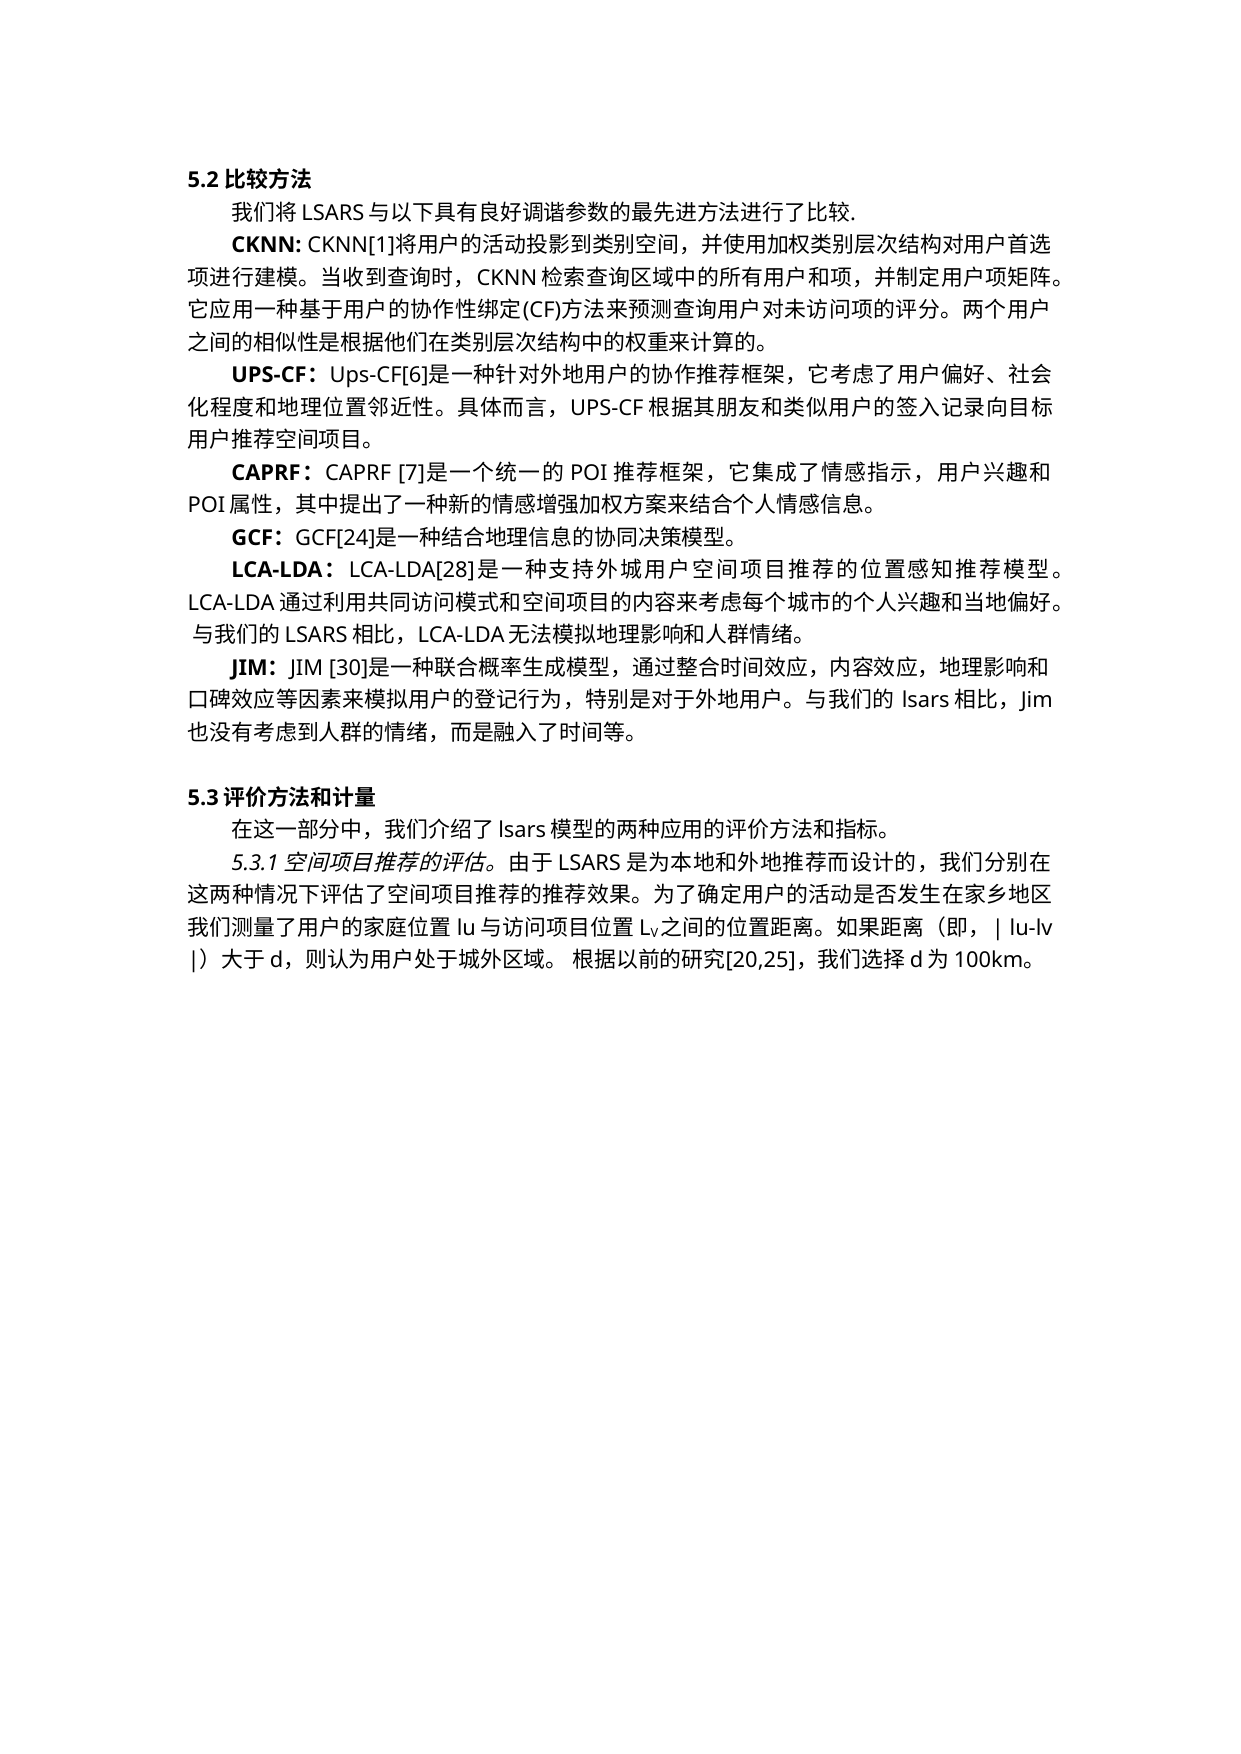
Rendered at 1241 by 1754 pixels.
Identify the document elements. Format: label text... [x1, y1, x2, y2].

text UPS-CF：Ups-CF[6]是一种针对外地用户的协作推荐框架，它考虑了用户偏好、社会化程度和地理位置邻近性。具体而言，UPS-CF根据其朋友和类似用户的签入记录向目标用户推荐空间项目。 [187, 357, 1053, 454]
text JIM：JIM [30]是一种联合概率生成模型，通过整合时间效应，内容效应，地理影响和口碑效应等因素来模拟用户的登记行为，特别是对于外地用户。与我们的lsars相比，Jim也没有考虑到人群的情绪，而是融入了时间等。 [187, 649, 1053, 747]
text 我们将LSARS与以下具有良好调谐参数的最先进方法进行了比较. [187, 194, 1053, 227]
text CAPRF：CAPRF [7]是一个统一的POI推荐框架，它集成了情感指示，用户兴趣和POI属性，其中提出了一种新的情感增强加权方案来结合个人情感信息。 [187, 454, 1053, 519]
text 在这一部分中，我们介绍了lsars模型的两种应用的评价方法和指标。 [187, 812, 1053, 844]
text 5.3.1空间项目推荐的评估。由于LSARS是为本地和外地推荐而设计的，我们分别在这两种情况下评估了空间项目推荐的推荐效果。为了确定用户的活动是否发生在家乡地区，我们测量了用户的家庭位置lu与访问项目位置LV之间的位置距离。如果距离（即，| lu-lv |）大于d，则认为用户处于城外区域。 根据以前的研究[20,25]，我们选择d为100km。 [187, 844, 1053, 974]
text CKNN: CKNN[1]将用户的活动投影到类别空间，并使用加权类别层次结构对用户首选项进行建模。当收到查询时，CKNN检索查询区域中的所有用户和项，并制定用户项矩阵。它应用一种基于用户的协作性绑定(CF)方法来预测查询用户对未访问项的评分。两个用户之间的相似性是根据他们在类别层次结构中的权重来计算的。 [187, 227, 1053, 357]
text 5.2 比较方法 [187, 162, 1053, 194]
text 5.3评价方法和计量 [187, 779, 1053, 812]
text LCA-LDA：LCA-LDA[28]是一种支持外城用户空间项目推荐的位置感知推荐模型。LCA-LDA通过利用共同访问模式和空间项目的内容来考虑每个城市的个人兴趣和当地偏好。 与我们的LSARS相比，LCA-LDA无法模拟地理影响和人群情绪。 [187, 552, 1053, 649]
text GCF：GCF[24]是一种结合地理信息的协同决策模型。 [187, 519, 1053, 552]
